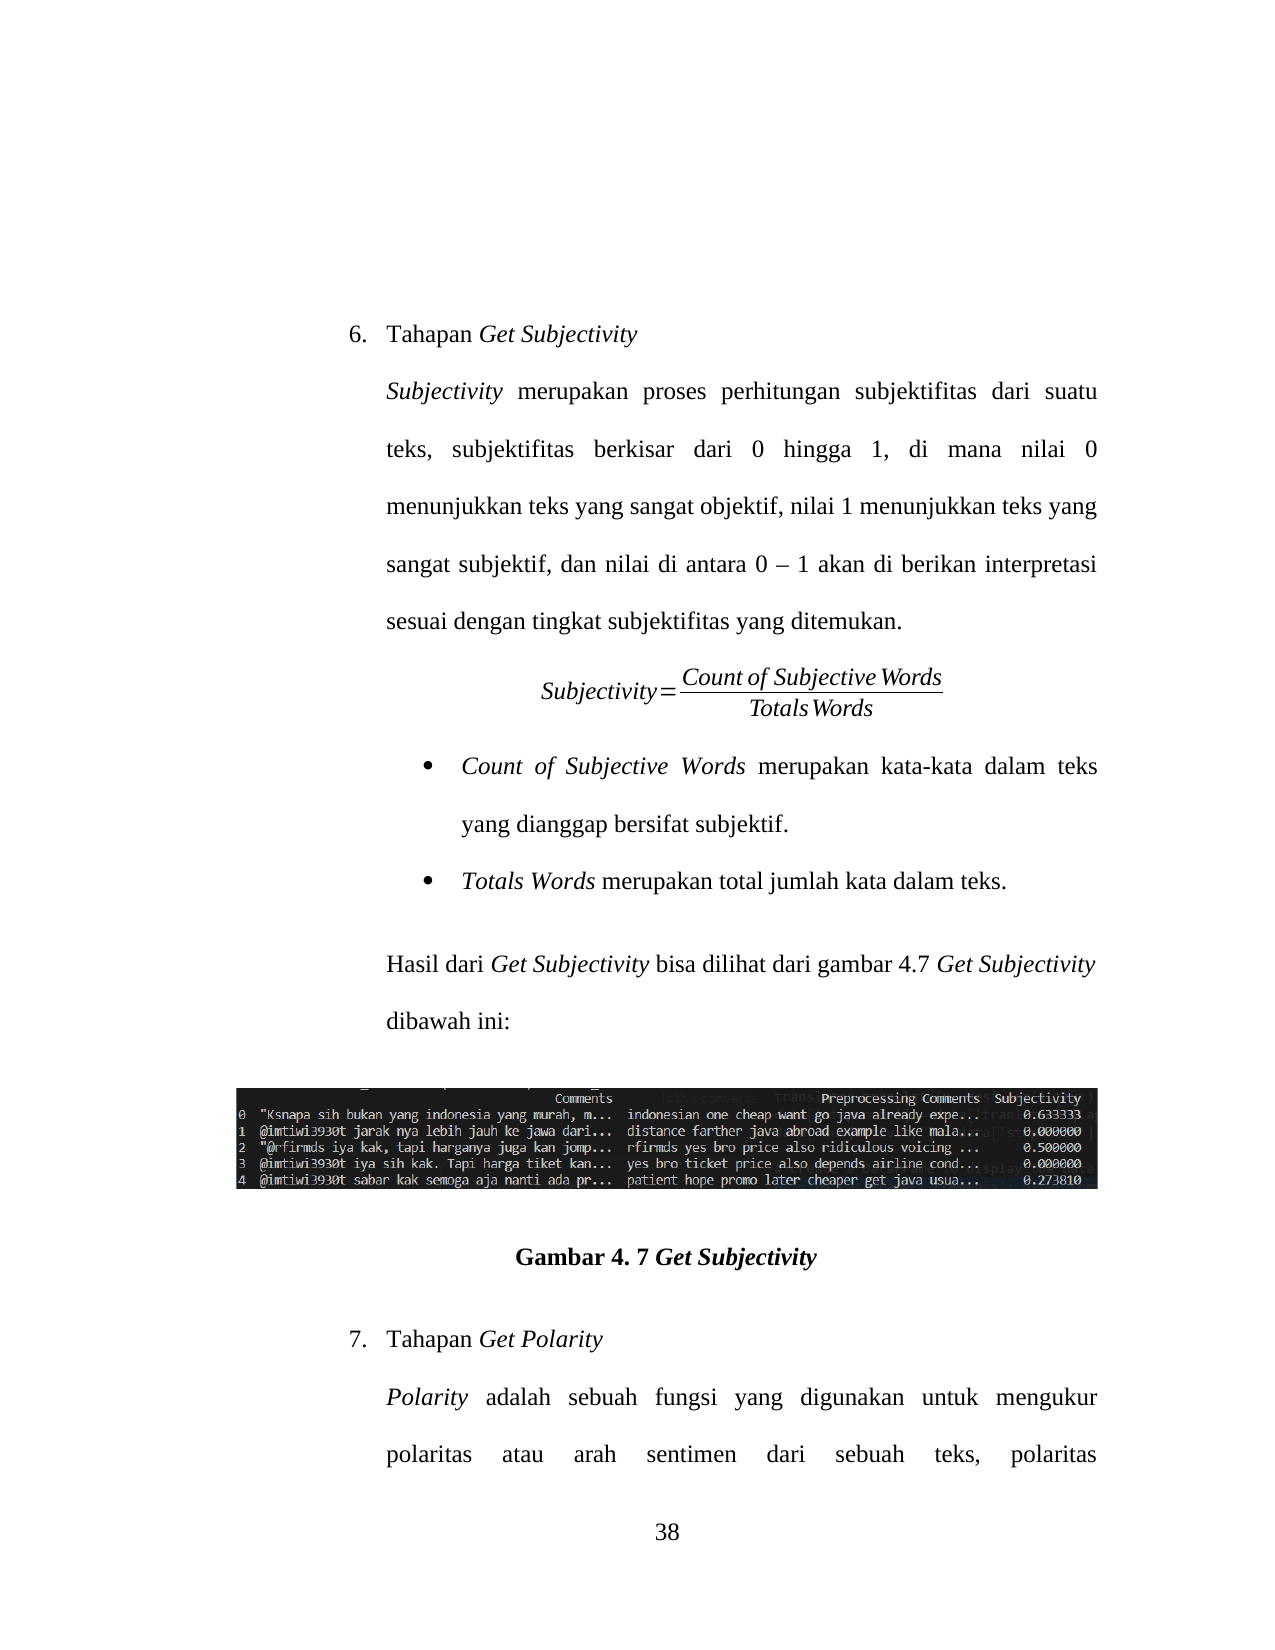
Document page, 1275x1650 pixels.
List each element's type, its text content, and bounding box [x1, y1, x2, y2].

list Totals Words merupakan total jumlah kata dalam teks. [424, 866, 1098, 895]
list Tahapan Get Subjectivity [349, 319, 1098, 347]
text Hasil dari Get Subjectivity bisa dilihat dari gambar 4.7 Get Subjectivity dibawah ini: [386, 949, 1098, 1035]
list Tahapan Get Polarity [349, 1324, 1098, 1353]
text Gambar 4. 7 Get Subjectivity [236, 1242, 1098, 1271]
list Count of Subjective Words merupakan kata-kata dalam teks yang dianggap bersifat subjektif. [424, 751, 1098, 838]
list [386, 1382, 1098, 1468]
list Subjectivity merupakan proses perhitungan subjektifitas dari suatu teks, subjektifitas berkisar dari 0 hingga 1, di mana nilai 0 menunjukkan teks yang sangat objektif, nilai 1 menunjukkan teks yang sangat subjektif, dan nilai di antara 0 – 1 akan di berikan interpretasi sesuai dengan tingkat subjektifitas yang ditemukan. [386, 376, 1098, 635]
picture [236, 1088, 1098, 1189]
